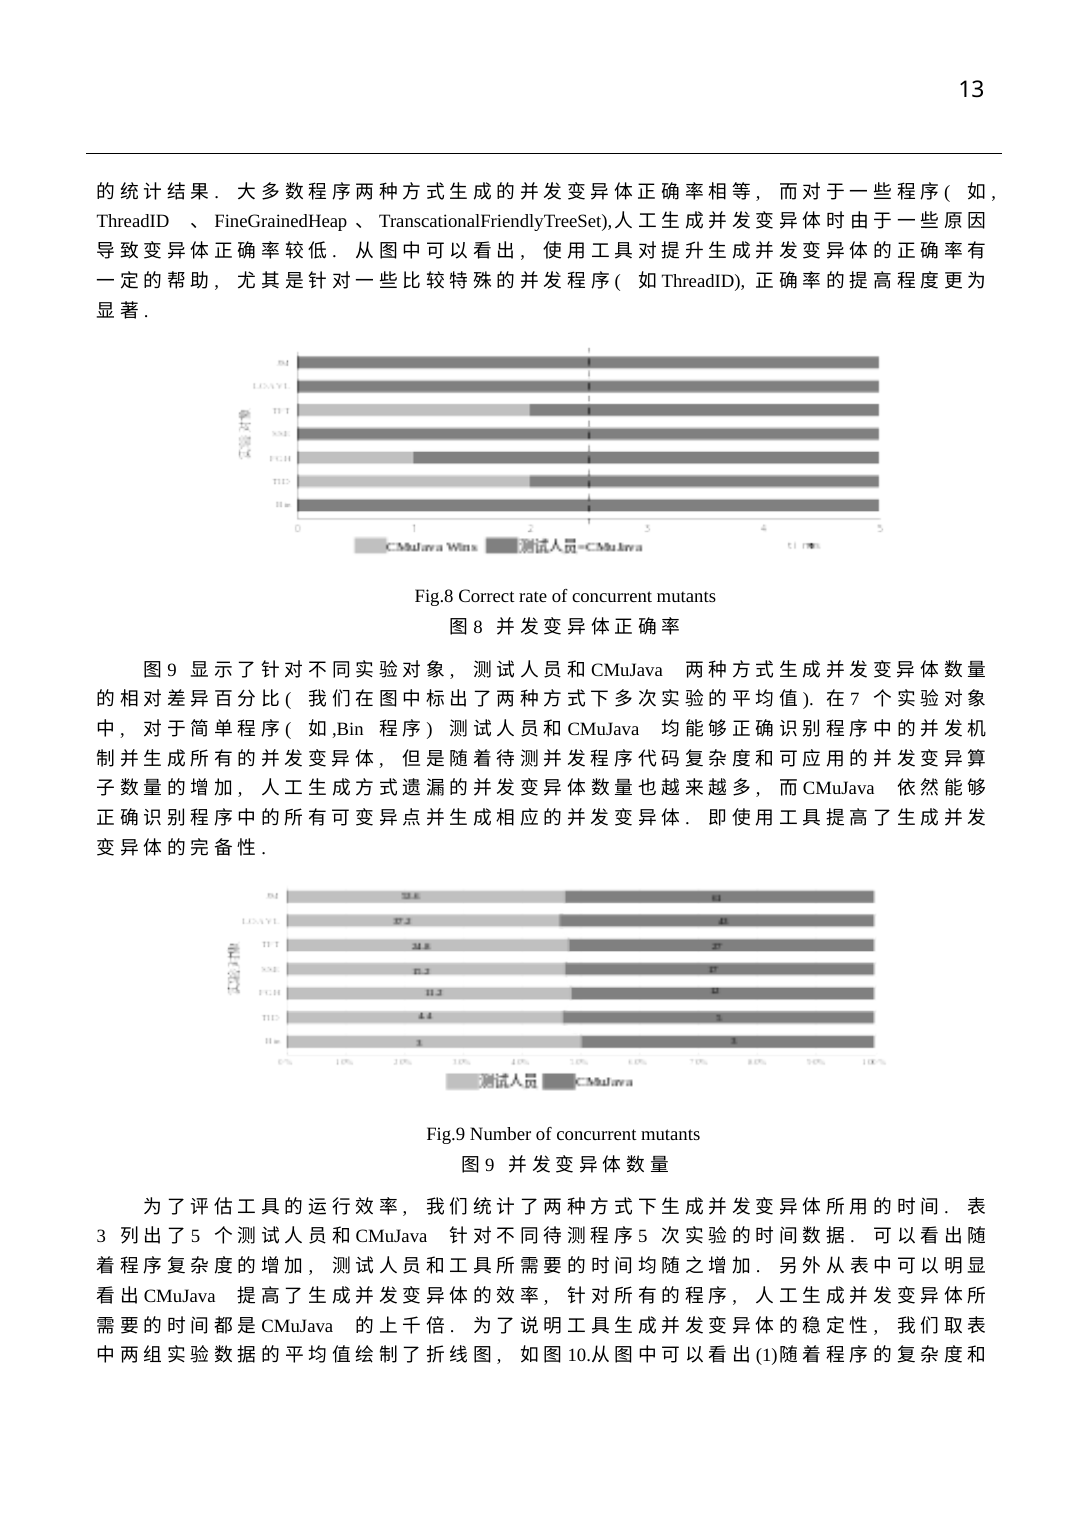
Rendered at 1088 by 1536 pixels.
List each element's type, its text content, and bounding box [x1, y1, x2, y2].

text 图9显示了针对不同实验对象,测试人员和CMuJava两种方式生成并发变异体数量的相对差异百分比(我们在图中标出了两种方式下多次实验的平均值).在7个实验对象中,对于简单程序(如,Bin程序)测试人员和CMuJava均能够正确识别程序中的并发机制并生成所有的并发变异体,但是随着待测并发程序代码复杂度和可应用的并发变异算子数量的增加,人工生成方式遗漏的并发变异体数量也越来越多,而CMuJava依然能够正确识别程序中的所有可变异点并生成相应的并发变异体.即使用工具提高了生成并发变异体的完备性. [96, 653, 991, 861]
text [96, 175, 991, 324]
text 图8 并发变异体正确率 [96, 611, 991, 641]
text Fig.9 Number of concurrent mutants [96, 1118, 991, 1148]
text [96, 1190, 991, 1368]
text Fig.8 Correct rate of concurrent mutants [96, 581, 991, 611]
text 图9 并发变异体数量 [96, 1148, 991, 1178]
